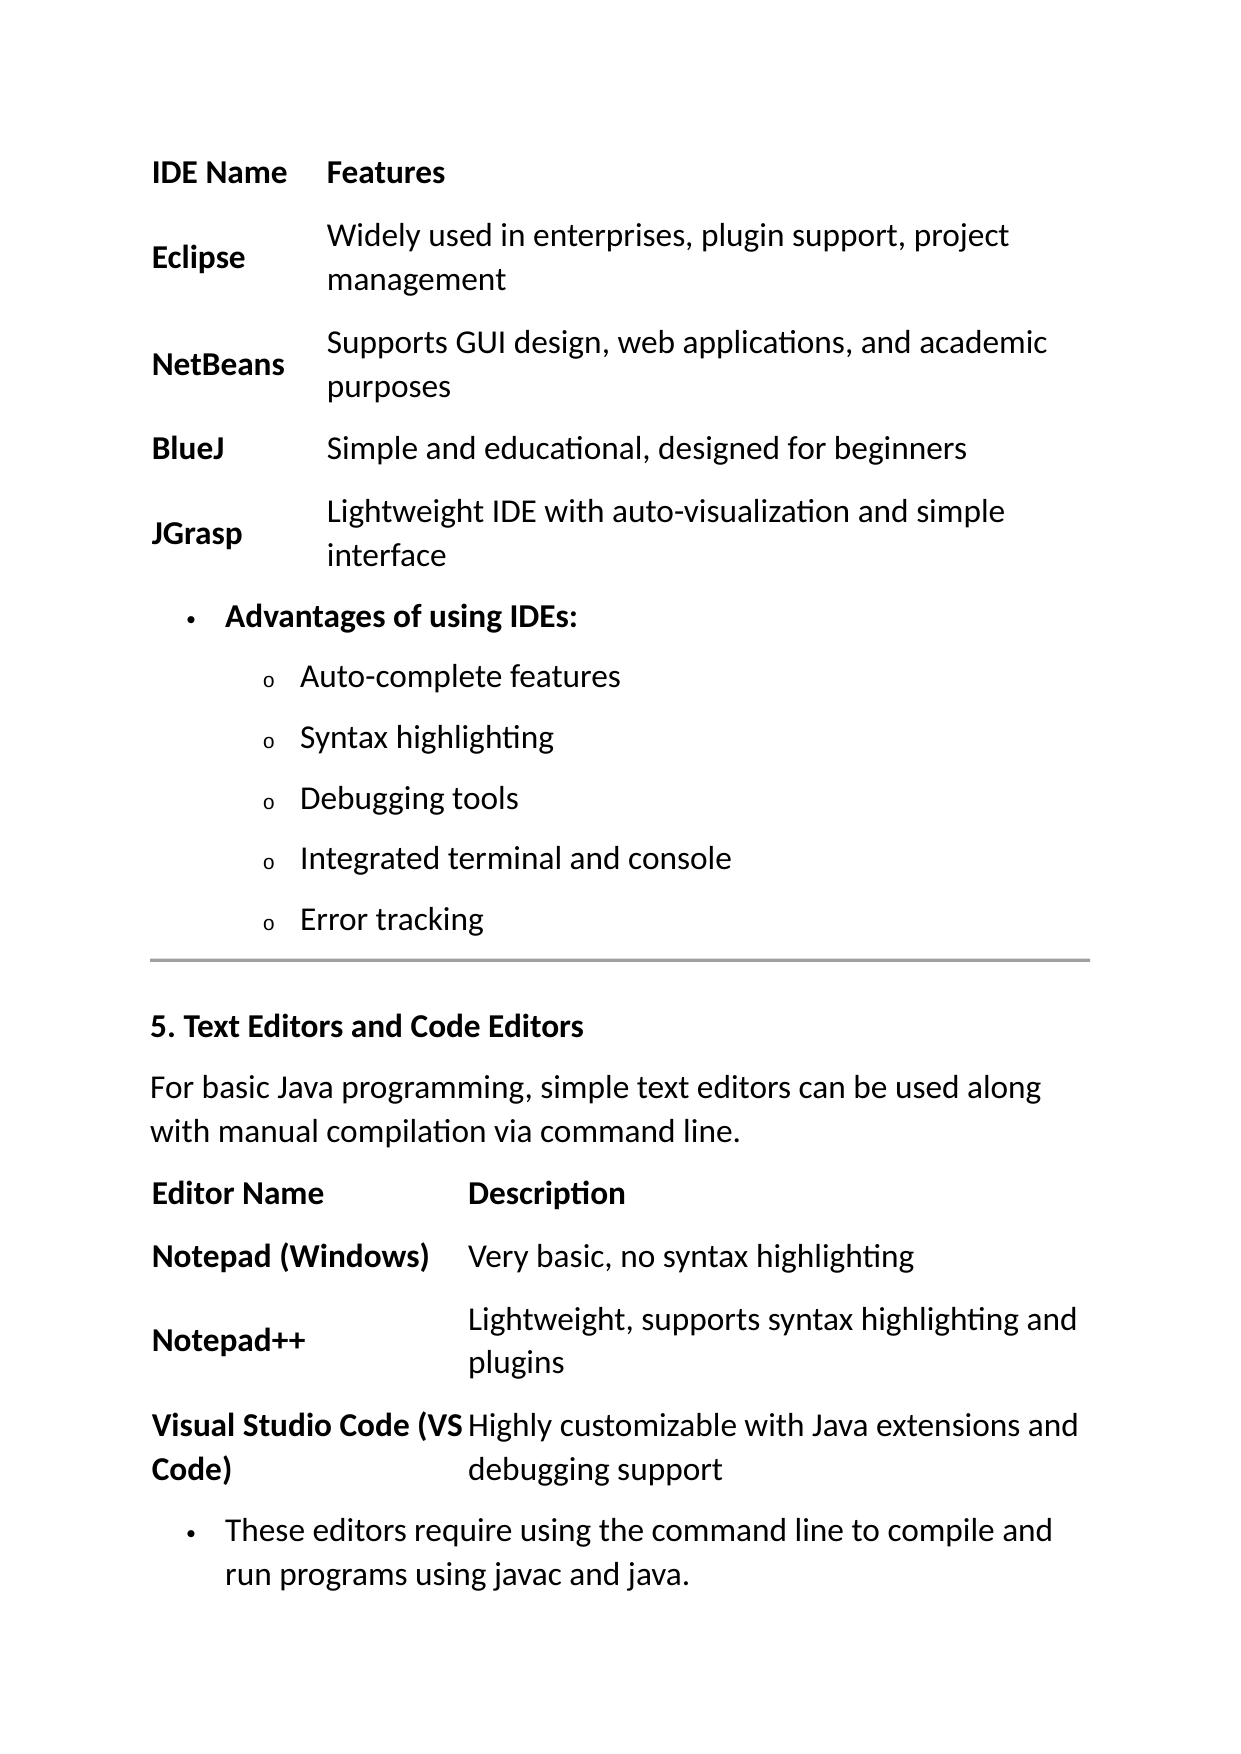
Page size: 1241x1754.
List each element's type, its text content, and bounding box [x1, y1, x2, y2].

table_cell Highly customizable with Java extensions and debugging support [466, 1403, 1090, 1509]
table_cell Very basic, no syntax highlighting [466, 1233, 1090, 1296]
table_header Editor Name [150, 1171, 466, 1233]
list Debugging tools [262, 777, 1090, 817]
table_cell Notepad (Windows) [150, 1233, 466, 1296]
table_cell Lightweight, supports syntax highlighting and plugins [466, 1296, 1090, 1402]
table_header Features [325, 150, 1098, 213]
text For basic Java programming, simple text editors can be used along with manual compilation via command line. [150, 1066, 1090, 1151]
list Auto-complete features [262, 656, 1090, 696]
list Syntax highlighting [262, 716, 1090, 757]
table_cell Notepad++ [150, 1296, 466, 1402]
list Advantages of using IDEs: [187, 595, 1090, 636]
text 5. Text Editors and Code Editors [150, 1006, 1090, 1046]
table_cell BlueJ [150, 426, 325, 488]
table_header IDE Name [150, 150, 325, 213]
table_cell JGrasp [150, 488, 325, 595]
list Error tracking [262, 898, 1090, 939]
table_cell Eclipse [150, 213, 325, 319]
table_header Description [466, 1171, 1090, 1233]
table_cell NetBeans [150, 319, 325, 426]
table_cell Supports GUI design, web applications, and academic purposes [325, 319, 1098, 426]
list Integrated terminal and console [262, 837, 1090, 878]
table_cell Widely used in enterprises, plugin support, project management [325, 213, 1098, 319]
table_cell Simple and educational, designed for beginners [325, 426, 1098, 488]
table_cell Visual Studio Code (VS Code) [150, 1403, 466, 1509]
list These editors require using the command line to compile and run programs using javac and java. [187, 1509, 1090, 1594]
table_cell Lightweight IDE with auto-visualization and simple interface [325, 488, 1098, 595]
